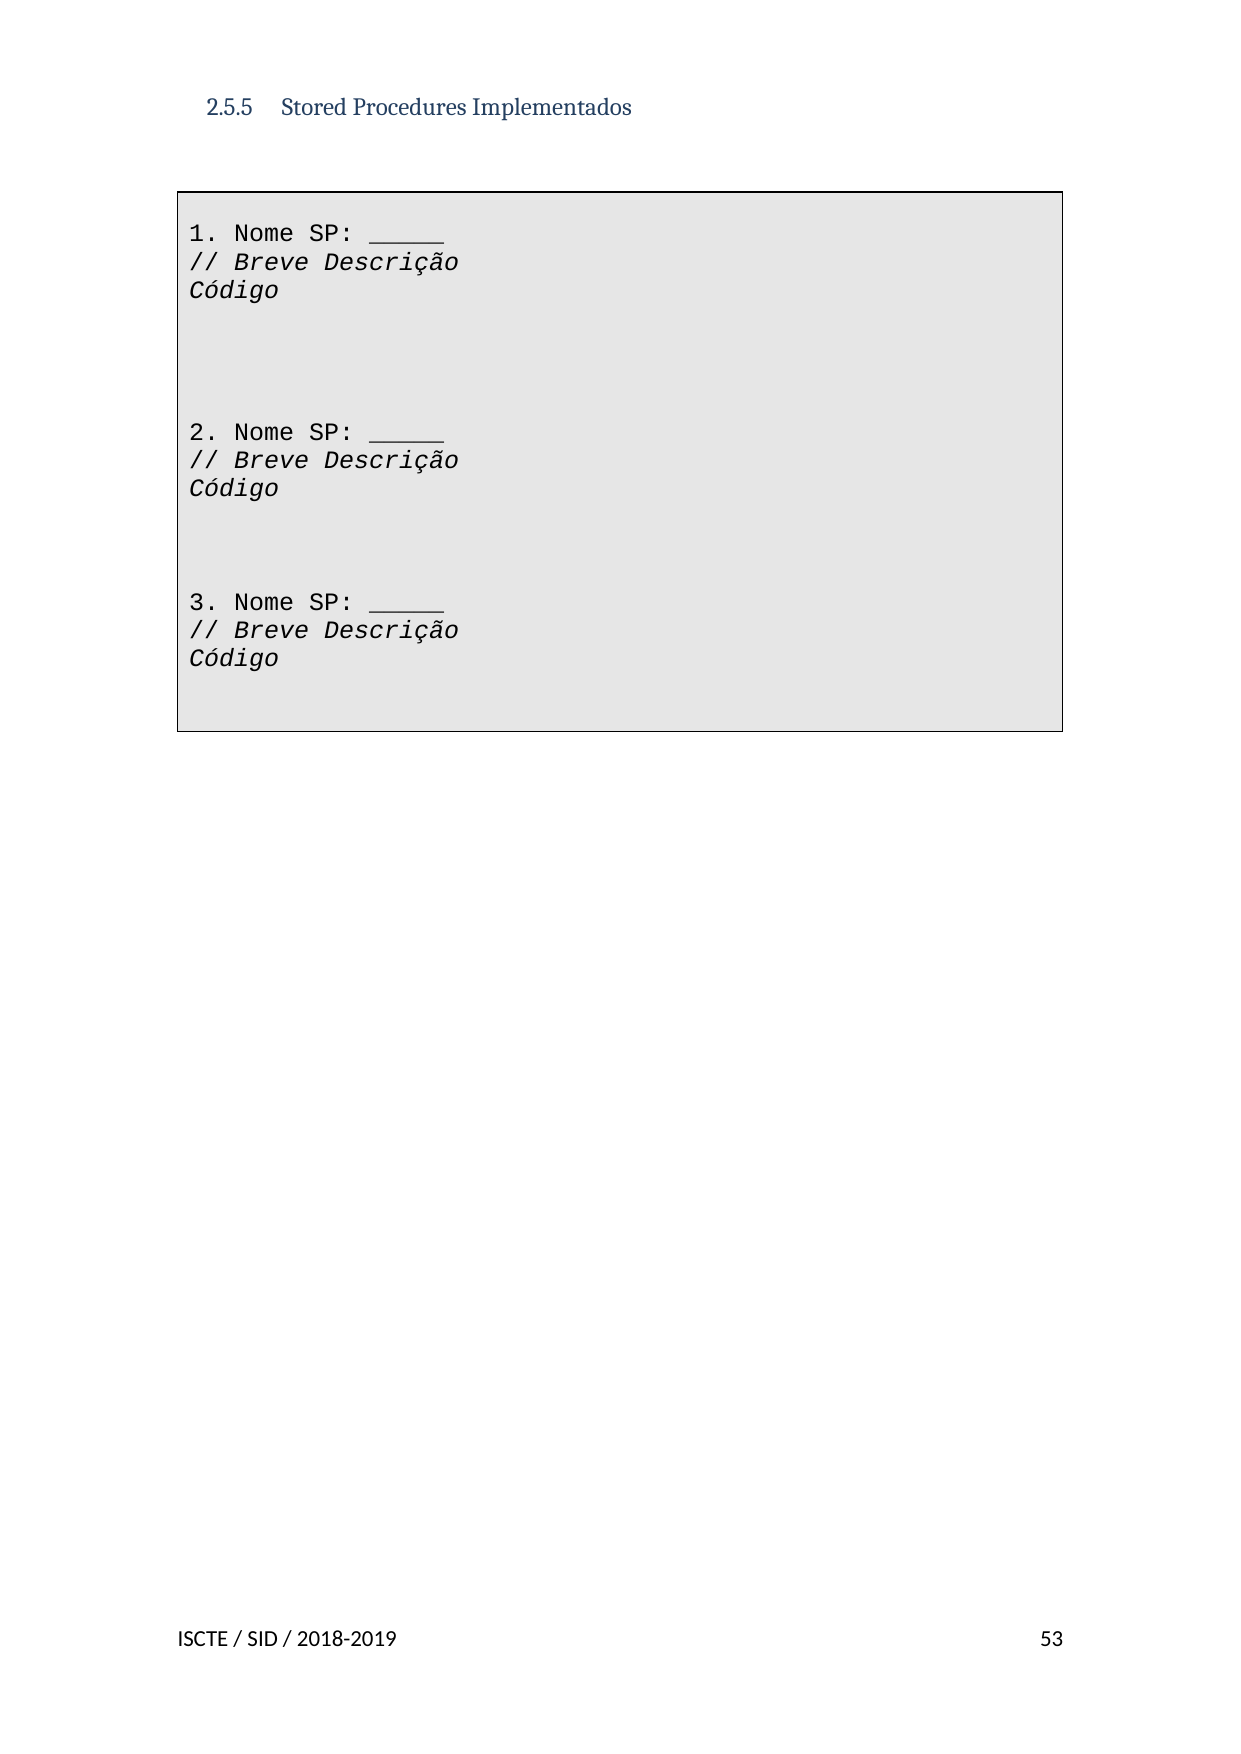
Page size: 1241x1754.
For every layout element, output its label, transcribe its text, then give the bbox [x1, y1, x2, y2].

table_header 1. Nome SP: _____ // Breve Descrição Código 2. Nome SP: _____ // Breve Descrição Código 3. Nome SP: _____ // Breve Descrição Código [178, 193, 1062, 731]
subtitle Stored Procedures Implementados [207, 93, 1063, 122]
